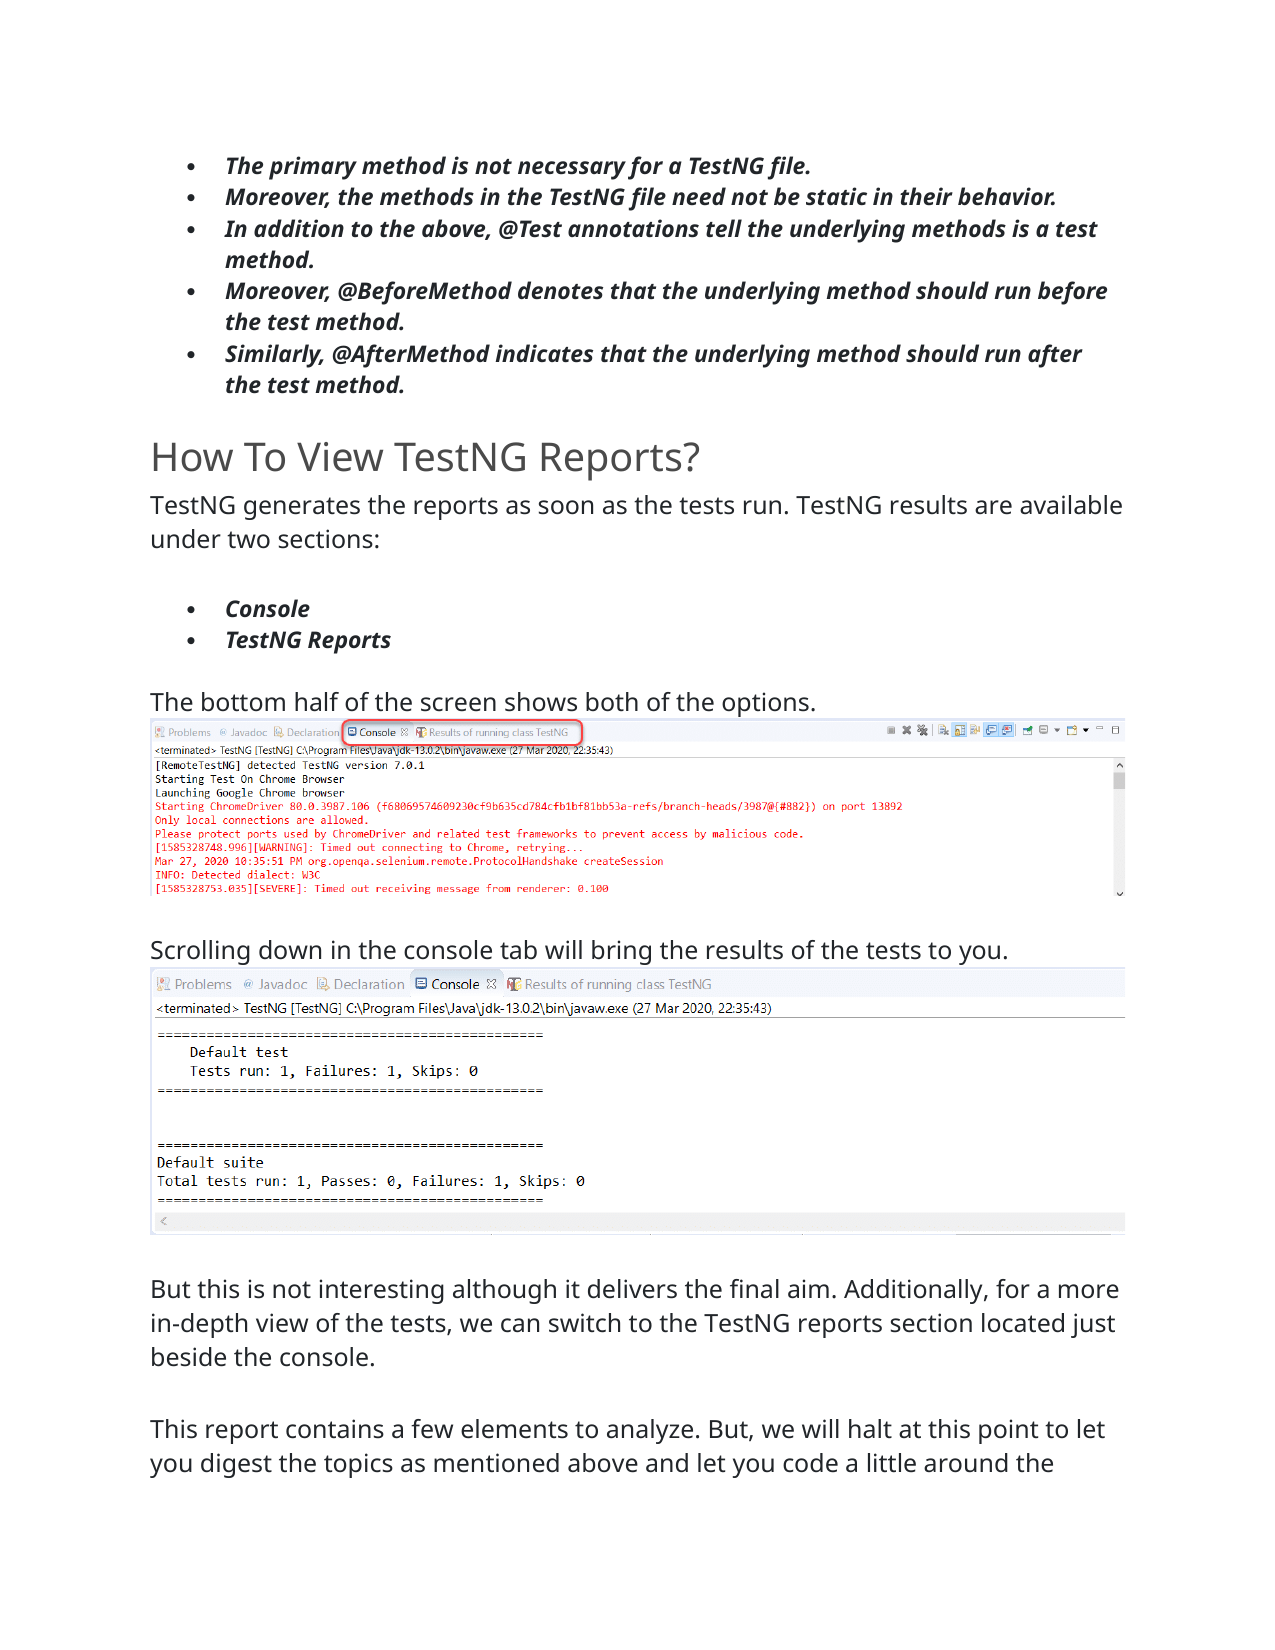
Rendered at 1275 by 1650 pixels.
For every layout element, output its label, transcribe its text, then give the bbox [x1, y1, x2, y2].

list Moreover, @BeforeMethod denotes that the underlying method should run before the test method. [187, 275, 1125, 337]
text Scrolling down in the console tab will bring the results of the tests to you. [150, 933, 1125, 967]
text The bottom half of the screen shows both of the options. [150, 685, 1125, 718]
picture [150, 967, 1125, 1235]
subtitle How To View TestNG Reports? [150, 429, 1125, 483]
list The primary method is not necessary for a TestNG file. [187, 150, 1125, 181]
list In addition to the above, @Test annotations tell the underlying methods is a test method. [187, 212, 1125, 275]
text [150, 1411, 1125, 1479]
picture [150, 718, 1125, 896]
list Similarly, @AfterMethod indicates that the underlying method should run after the test method. [187, 337, 1125, 400]
text TestNG generates the reports as soon as the tests run. TestNG results are available under two sections: [150, 487, 1125, 556]
text But this is not interesting although it delivers the final aim. Additionally, for a more in-depth view of the tests, we can switch to the TestNG reports section located just beside the console. [150, 1272, 1125, 1374]
list TestNG Reports [187, 624, 1125, 656]
list Console [187, 593, 1125, 624]
list Moreover, the methods in the TestNG file need not be static in their behavior. [187, 181, 1125, 212]
